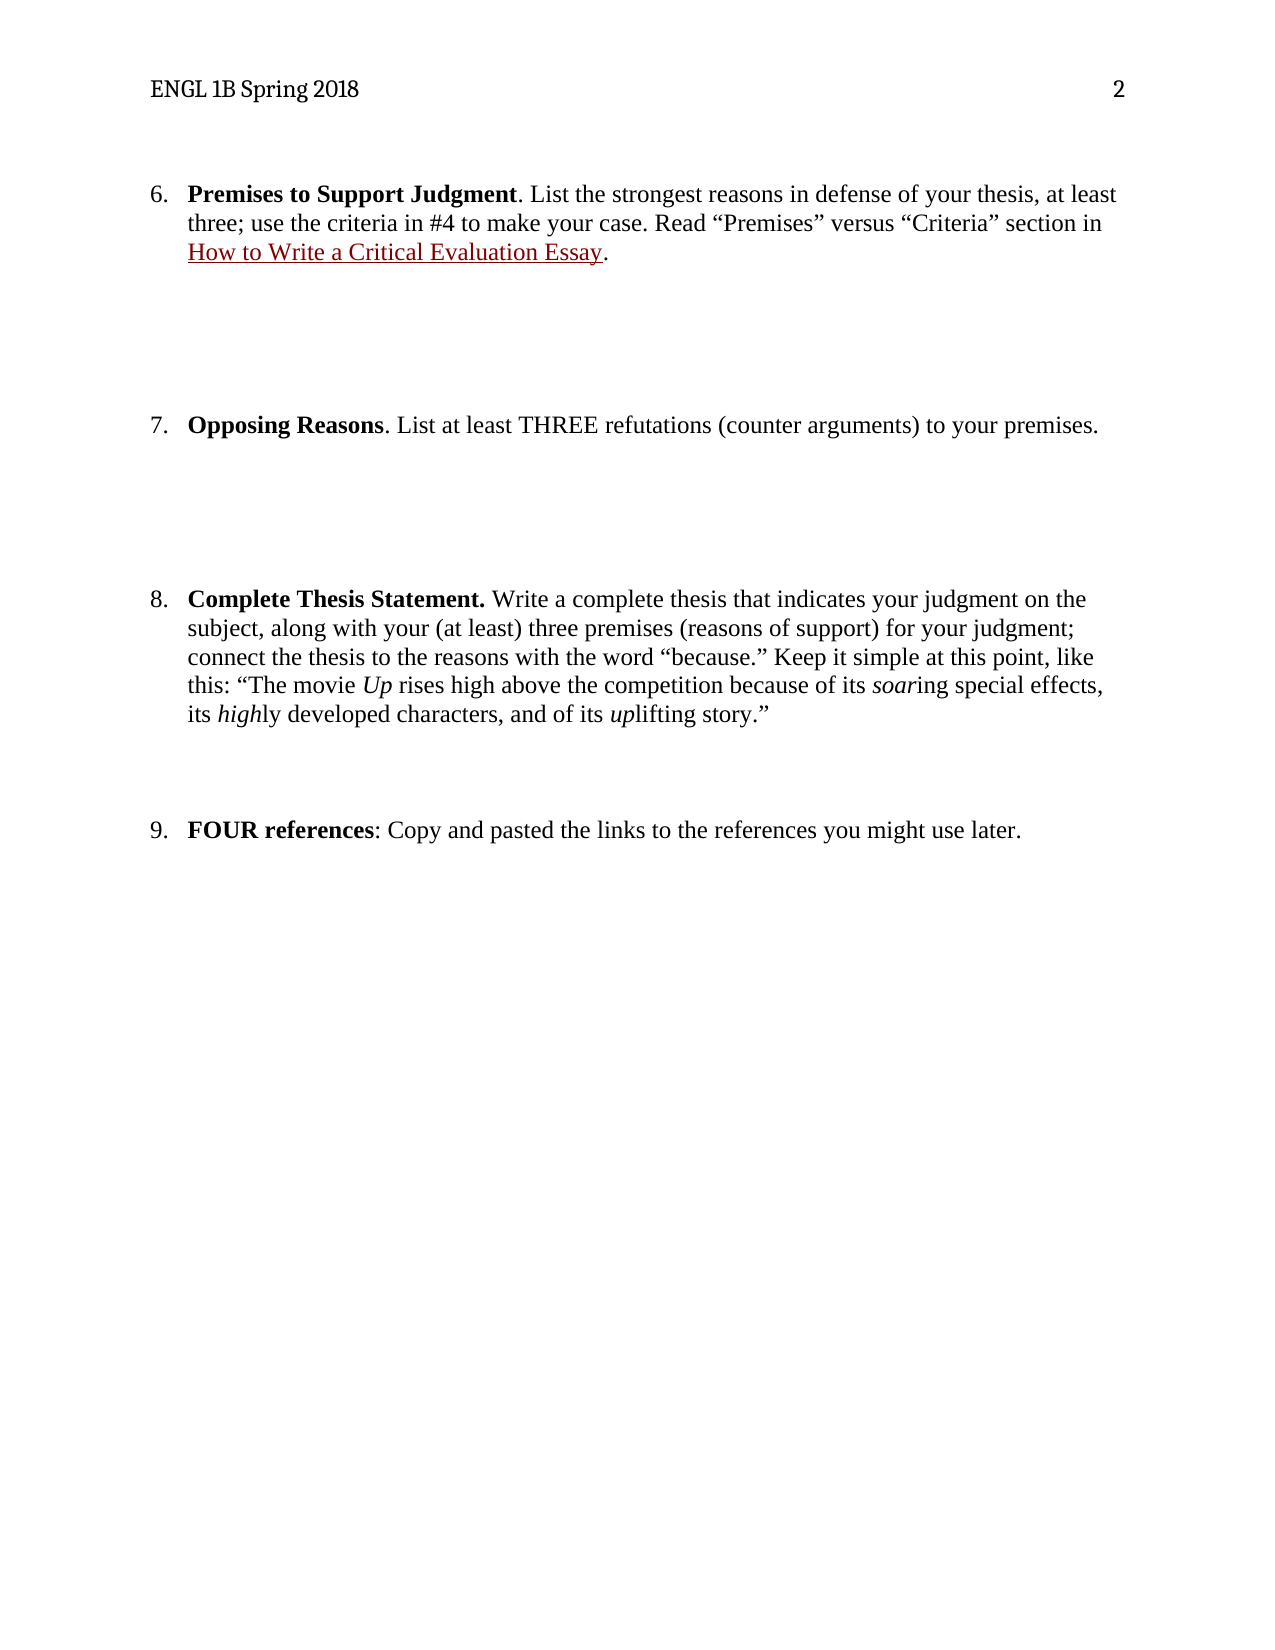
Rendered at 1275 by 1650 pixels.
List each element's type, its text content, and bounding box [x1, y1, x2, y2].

list Complete Thesis Statement. Write a complete thesis that indicates your judgment on the subject, along with your (at least) three premises (reasons of support) for your judgment; connect the thesis to the reasons with the word “because.” Keep it simple at this point, like this: “The movie Up rises high above the competition because of its soaring special effects, its highly developed characters, and of its uplifting story.” [150, 584, 1125, 728]
list FOUR references: Copy and pasted the links to the references you might use later. [150, 815, 1125, 844]
list Premises to Support Judgment. List the strongest reasons in defense of your thesis, at least three; use the criteria in #4 to make your case. Read “Premises” versus “Criteria” section in How to Write a Critical Evaluation Essay. [150, 179, 1125, 265]
list Opposing Reasons. List at least THREE refutations (counter arguments) to your premises. [150, 410, 1125, 439]
